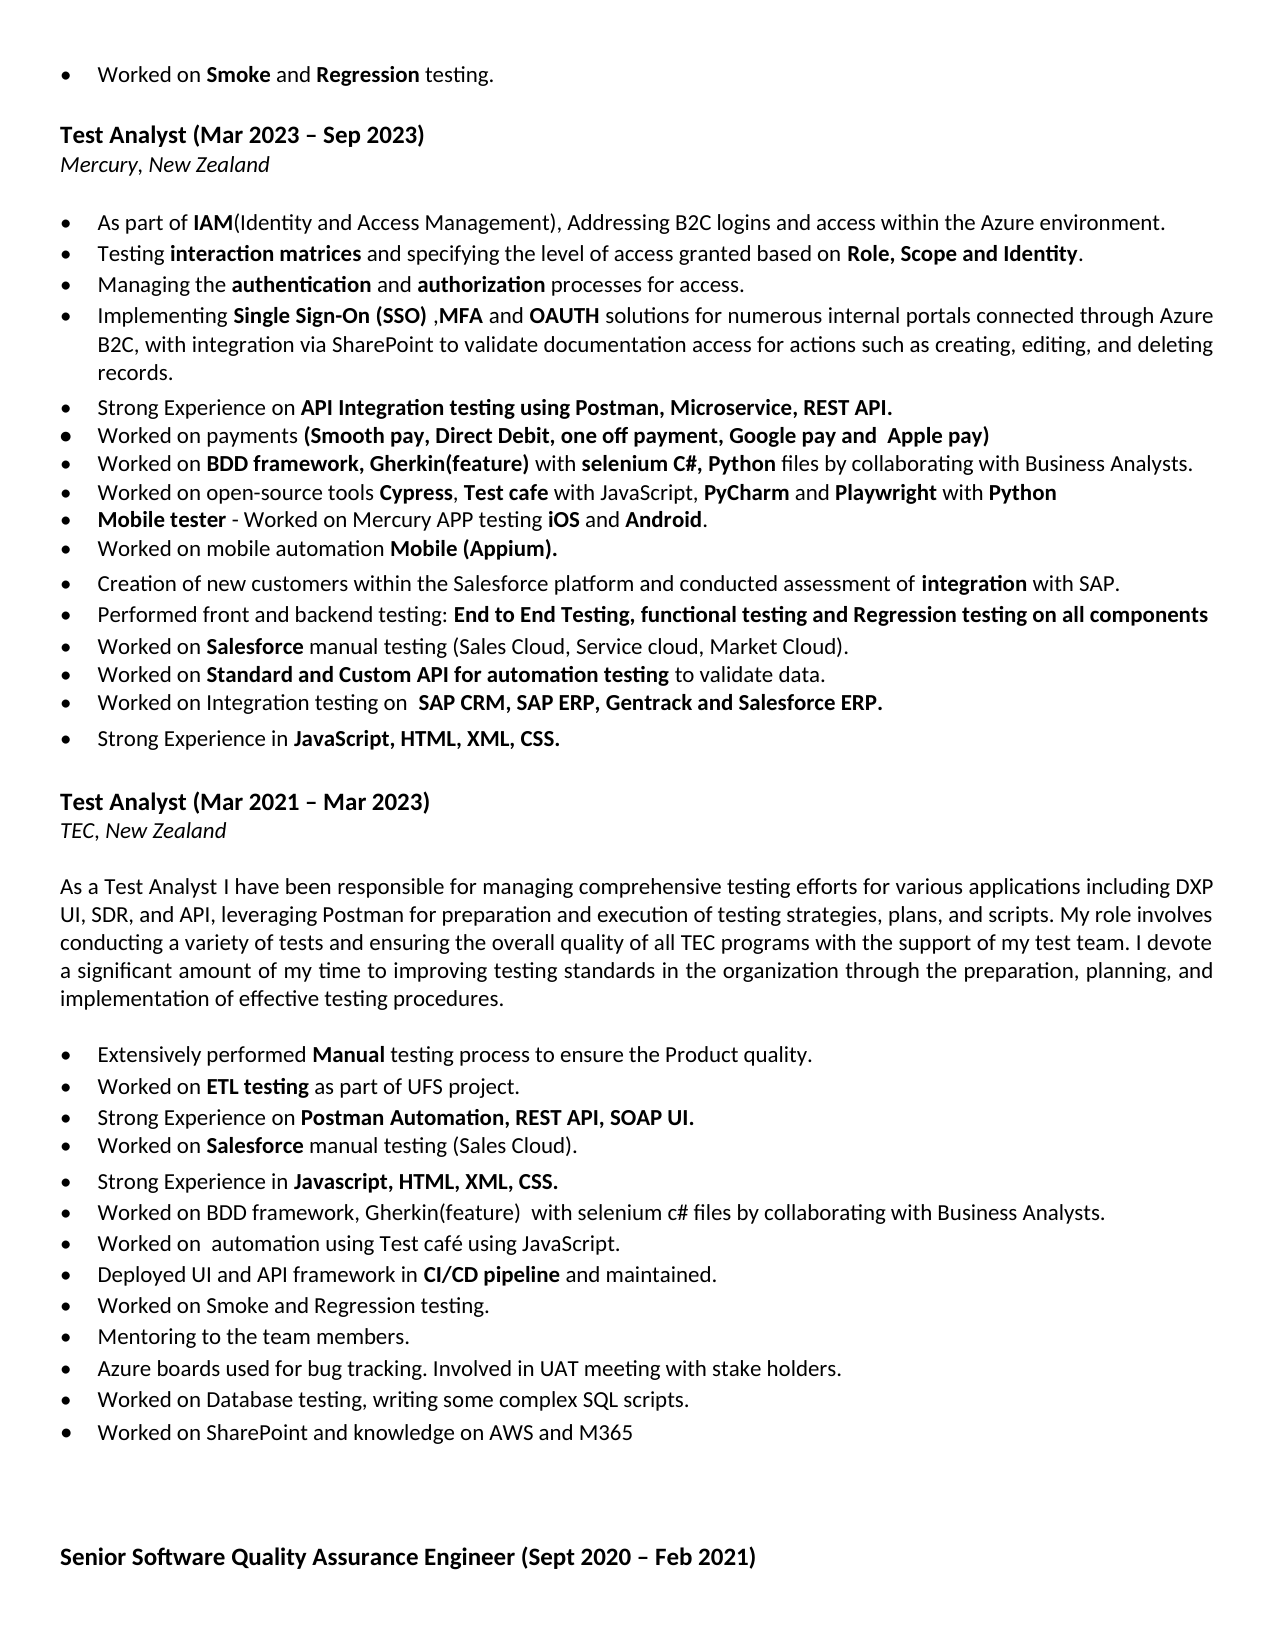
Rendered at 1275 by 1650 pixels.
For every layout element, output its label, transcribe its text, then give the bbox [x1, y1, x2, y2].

list Worked on Database testing, writing some complex SQL scripts. [60, 1385, 1215, 1413]
list Worked on Smoke and Regression testing. [60, 1291, 1215, 1319]
text Test Analyst (Mar 2023 – Sep 2023) [60, 119, 1215, 150]
list Mentoring to the team members. [60, 1322, 1215, 1351]
list Mobile tester - Worked on Mercury APP testing iOS and Android. [60, 506, 1215, 534]
list Managing the authentication and authorization processes for access. [60, 271, 1215, 298]
list Worked on ETL testing as part of UFS project. [60, 1072, 1215, 1100]
list Strong Experience on Postman Automation, REST API, SOAP UI. [60, 1103, 1215, 1131]
text TEC, New Zealand [60, 816, 1215, 844]
list Implementing Single Sign-On (SSO) ,MFA and OAUTH solutions for numerous internal portals connected through Azure B2C, with integration via SharePoint to validate documentation access for actions such as creating, editing, and deleting records. [60, 302, 1215, 386]
list Worked on Integration testing on SAP CRM, SAP ERP, Gentrack and Salesforce ERP. [60, 688, 1215, 716]
text Test Analyst (Mar 2021 – Mar 2023) [60, 786, 1215, 816]
list Worked on open-source tools Cypress, Test cafe with JavaScript, PyCharm and Playwright with Python [60, 478, 1215, 506]
list Performed front and backend testing: End to End Testing, functional testing and Regression testing on all components [60, 601, 1215, 629]
list Worked on BDD framework, Gherkin(feature) with selenium C#, Python files by collaborating with Business Analysts. [60, 449, 1215, 478]
list Strong Experience in Javascript, HTML, XML, CSS. [60, 1167, 1215, 1195]
text As a Test Analyst I have been responsible for managing comprehensive testing efforts for various applications including DXP UI, SDR, and API, leveraging Postman for preparation and execution of testing strategies, plans, and scripts. My role involves conducting a variety of tests and ensuring the overall quality of all TEC programs with the support of my test team. I devote a significant amount of my time to improving testing standards in the organization through the preparation, planning, and implementation of effective testing procedures. [60, 872, 1215, 1013]
list Azure boards used for bug tracking. Involved in UAT meeting with stake holders. [60, 1354, 1215, 1382]
list As part of IAM(Identity and Access Management), Addressing B2C logins and access within the Azure environment. [60, 208, 1215, 236]
list Worked on Standard and Custom API for automation testing to validate data. [60, 660, 1215, 688]
list Worked on SharePoint and knowledge on AWS and M365 [60, 1416, 1215, 1446]
list Worked on automation using Test café using JavaScript. [60, 1229, 1215, 1257]
text Senior Software Quality Assurance Engineer (Sept 2020 – Feb 2021) [60, 1541, 1215, 1572]
list Worked on Salesforce manual testing (Sales Cloud). [60, 1131, 1215, 1159]
list Worked on Salesforce manual testing (Sales Cloud, Service cloud, Market Cloud). [60, 632, 1215, 660]
list Worked on mobile automation Mobile (Appium). [60, 534, 1215, 562]
list Deployed UI and API framework in CI/CD pipeline and maintained. [60, 1260, 1215, 1288]
list Testing interaction matrices and specifying the level of access granted based on Role, Scope and Identity. [60, 239, 1215, 267]
text Mercury, New Zealand [60, 150, 1215, 178]
list Strong Experience in JavaScript, HTML, XML, CSS. [60, 724, 1215, 752]
list Strong Experience on API Integration testing using Postman, Microservice, REST API. [60, 393, 1215, 422]
list Extensively performed Manual testing process to ensure the Product quality. [60, 1041, 1215, 1069]
list Worked on Smoke and Regression testing. [60, 60, 1215, 88]
list Worked on BDD framework, Gherkin(feature) with selenium c# files by collaborating with Business Analysts. [60, 1198, 1215, 1226]
list Creation of new customers within the Salesforce platform and conducted assessment of integration with SAP. [60, 569, 1215, 597]
list Worked on payments (Smooth pay, Direct Debit, one off payment, Google pay and Apple pay) [60, 422, 1215, 449]
